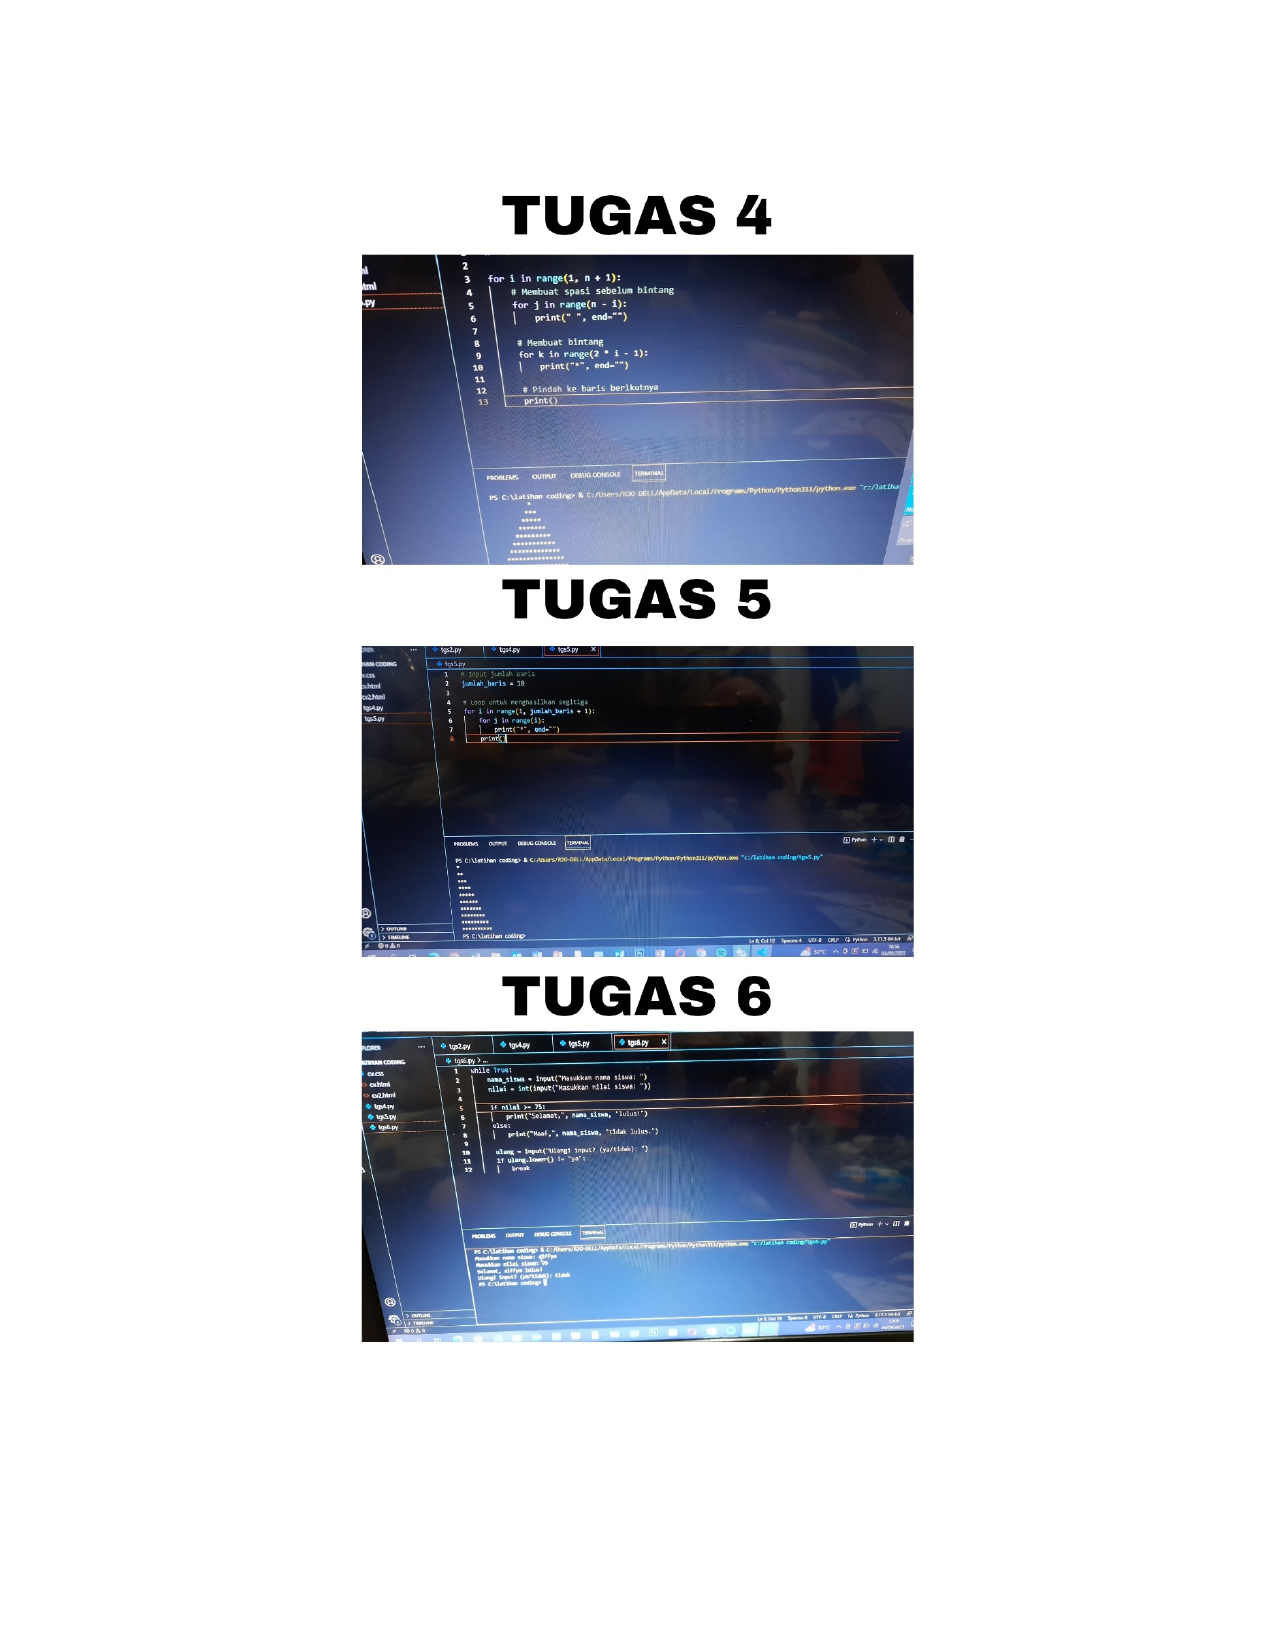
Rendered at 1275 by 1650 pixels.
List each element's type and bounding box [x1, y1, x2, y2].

picture [278, 150, 997, 1429]
